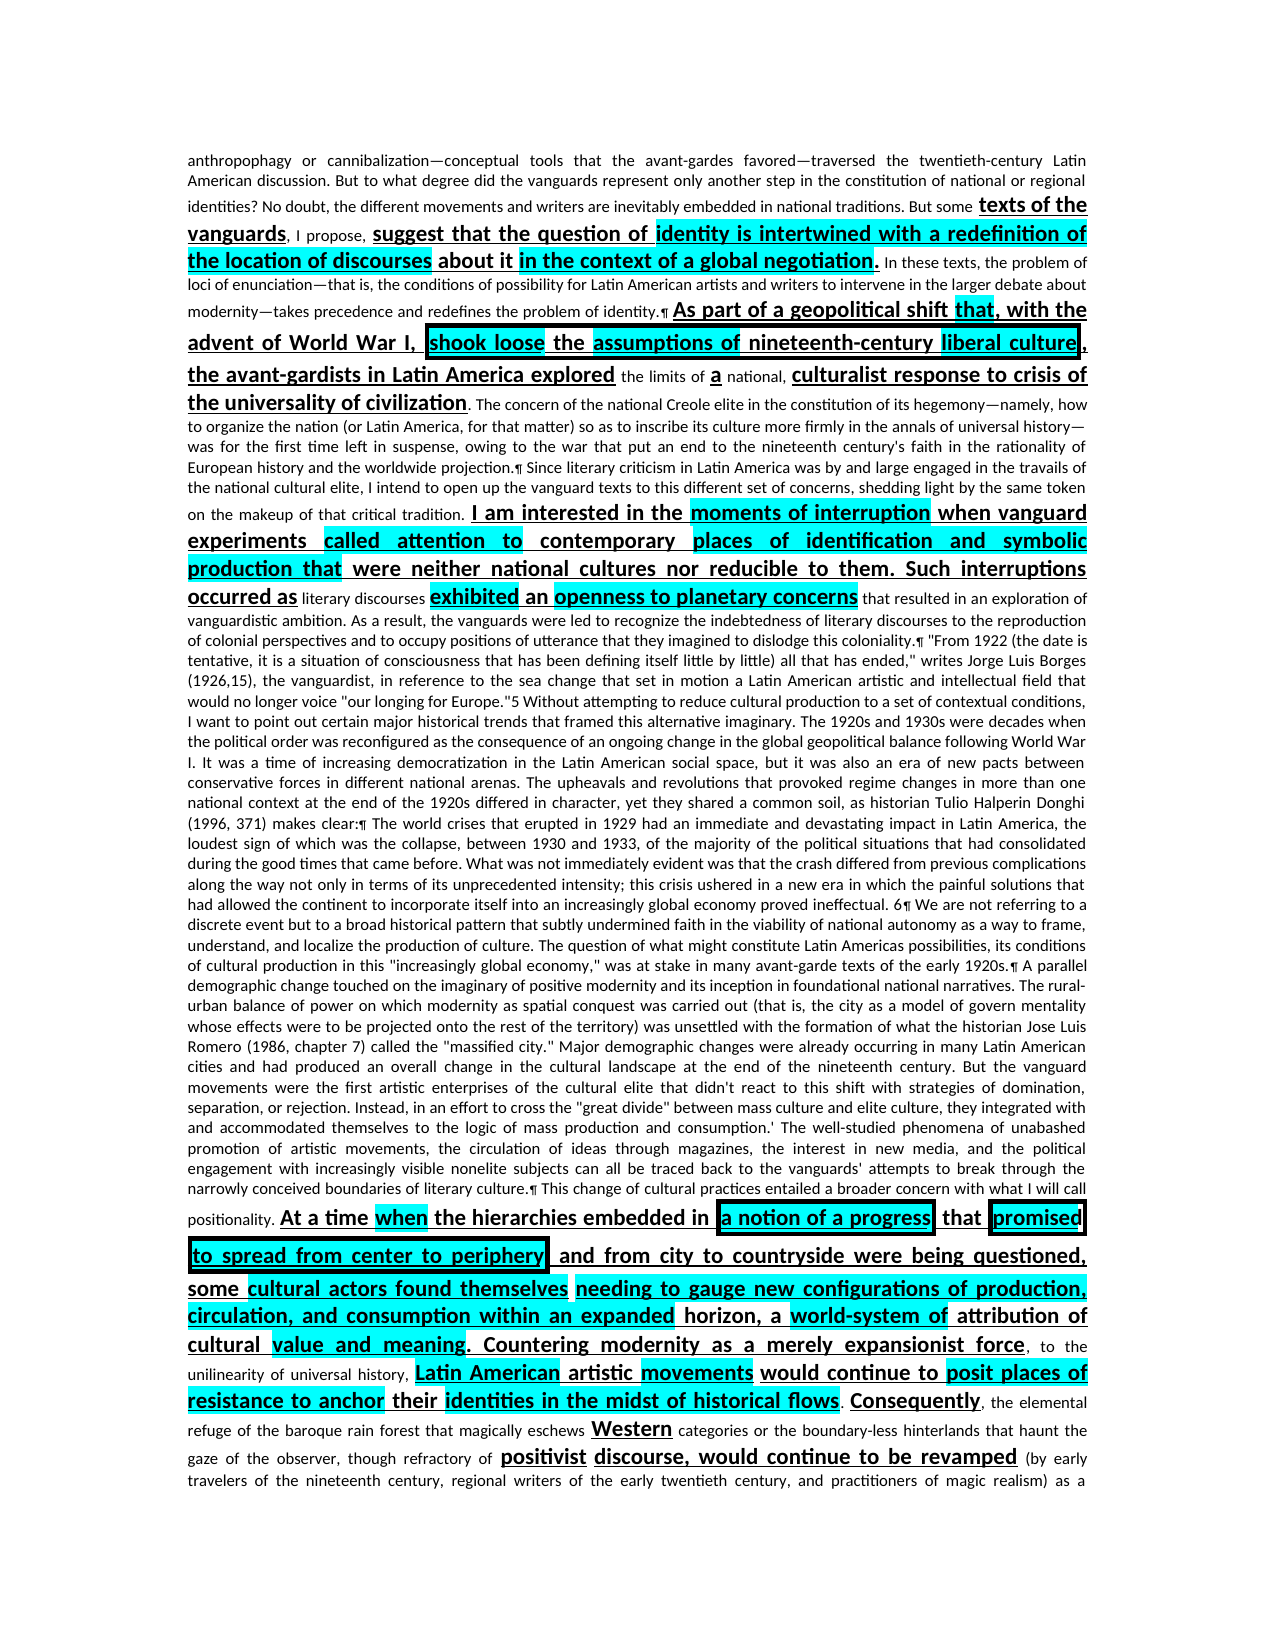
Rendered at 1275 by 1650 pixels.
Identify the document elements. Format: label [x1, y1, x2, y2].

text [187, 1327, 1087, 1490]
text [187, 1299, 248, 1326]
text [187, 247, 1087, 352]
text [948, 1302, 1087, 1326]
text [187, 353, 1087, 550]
text [187, 579, 1087, 1265]
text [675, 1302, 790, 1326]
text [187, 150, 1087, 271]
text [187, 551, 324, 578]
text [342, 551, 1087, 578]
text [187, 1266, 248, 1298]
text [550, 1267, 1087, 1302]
